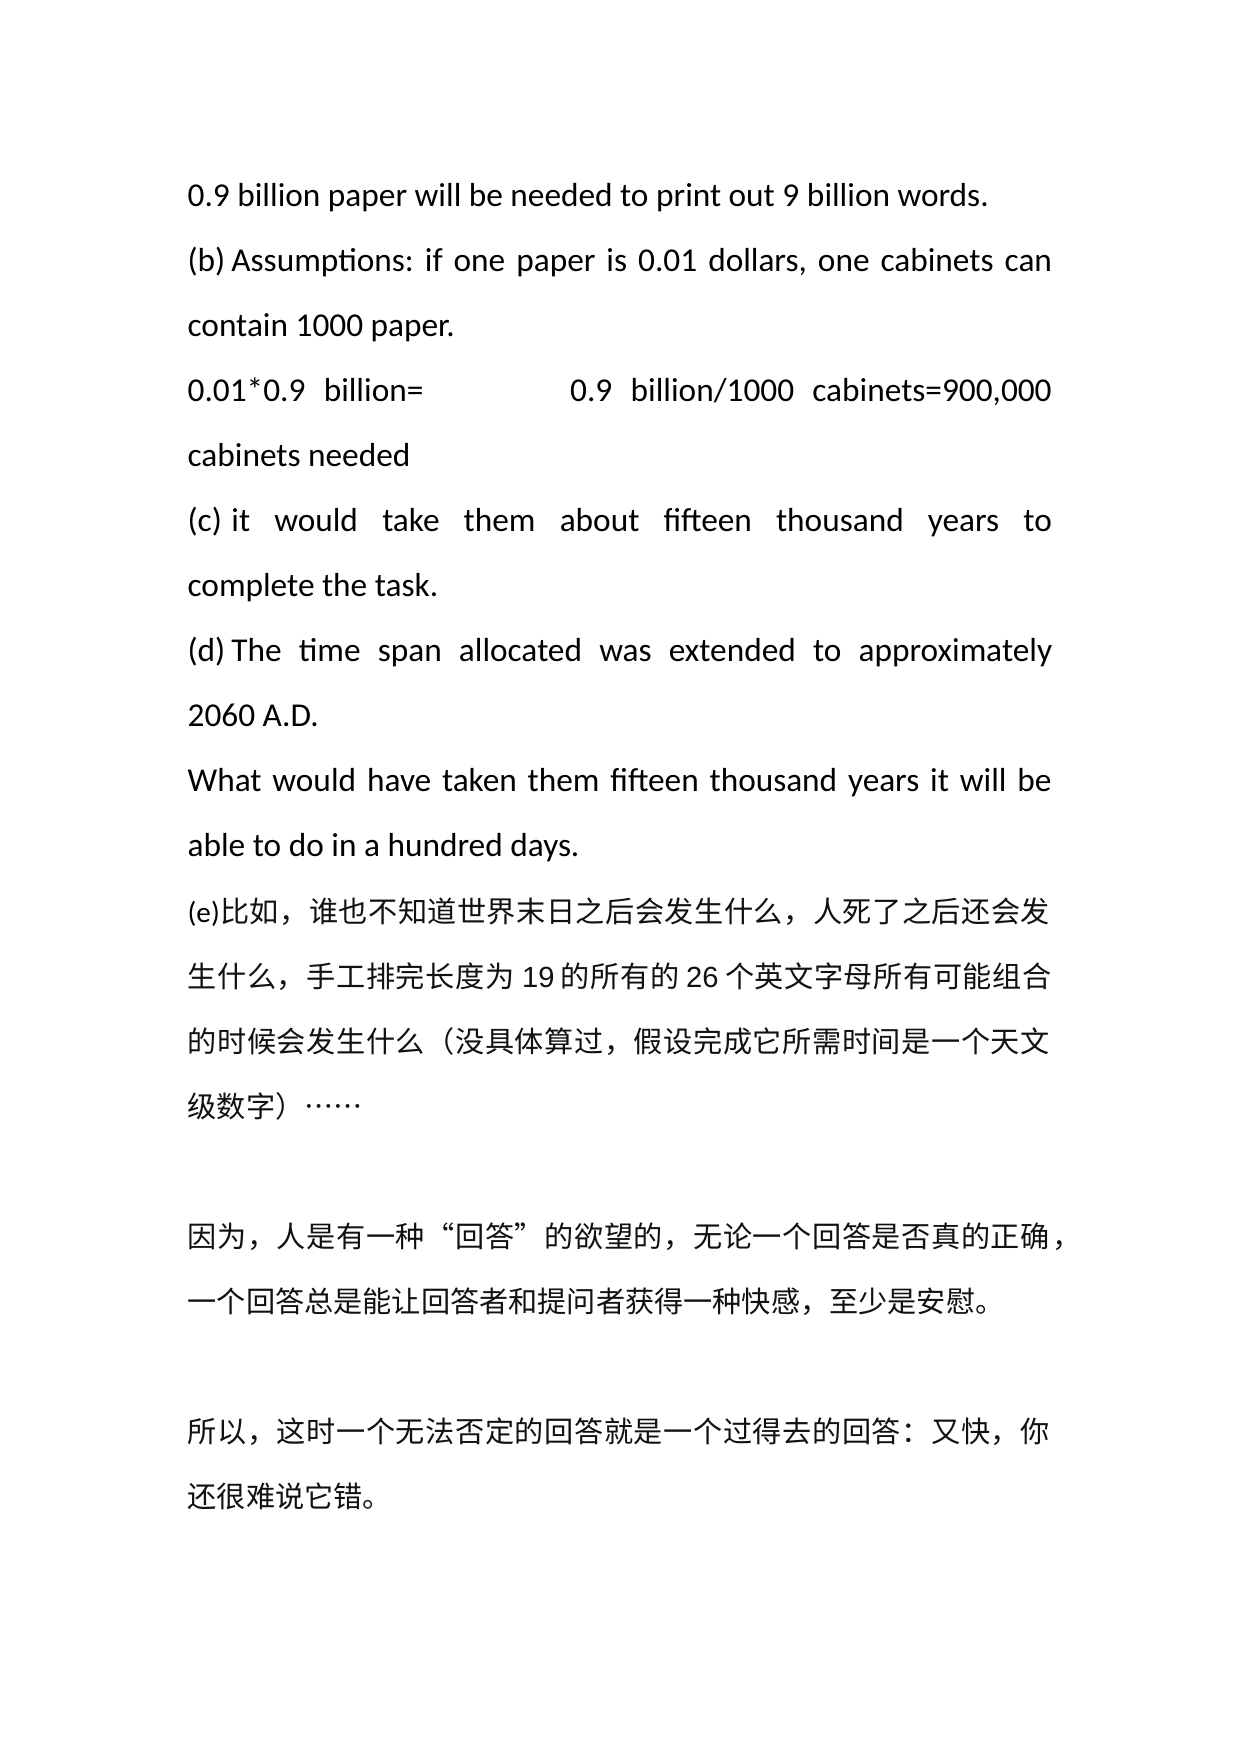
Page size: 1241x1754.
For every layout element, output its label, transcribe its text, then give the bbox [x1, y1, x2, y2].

list it would take them about fifteen thousand years to complete the task. [187, 487, 1053, 617]
list 0.01*0.9 billion= 0.9 billion/1000 cabinets=900,000 cabinets needed [187, 357, 1053, 487]
list What would have taken them fifteen thousand years it will be able to do in a hundred days. [187, 747, 1053, 877]
list 0.9 billion paper will be needed to print out 9 billion words. [187, 162, 1053, 227]
list The time span allocated was extended to approximately 2060 A.D. [187, 617, 1053, 747]
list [187, 877, 1053, 1527]
list Assumptions: if one paper is 0.01 dollars, one cabinets can contain 1000 paper. [187, 227, 1053, 357]
